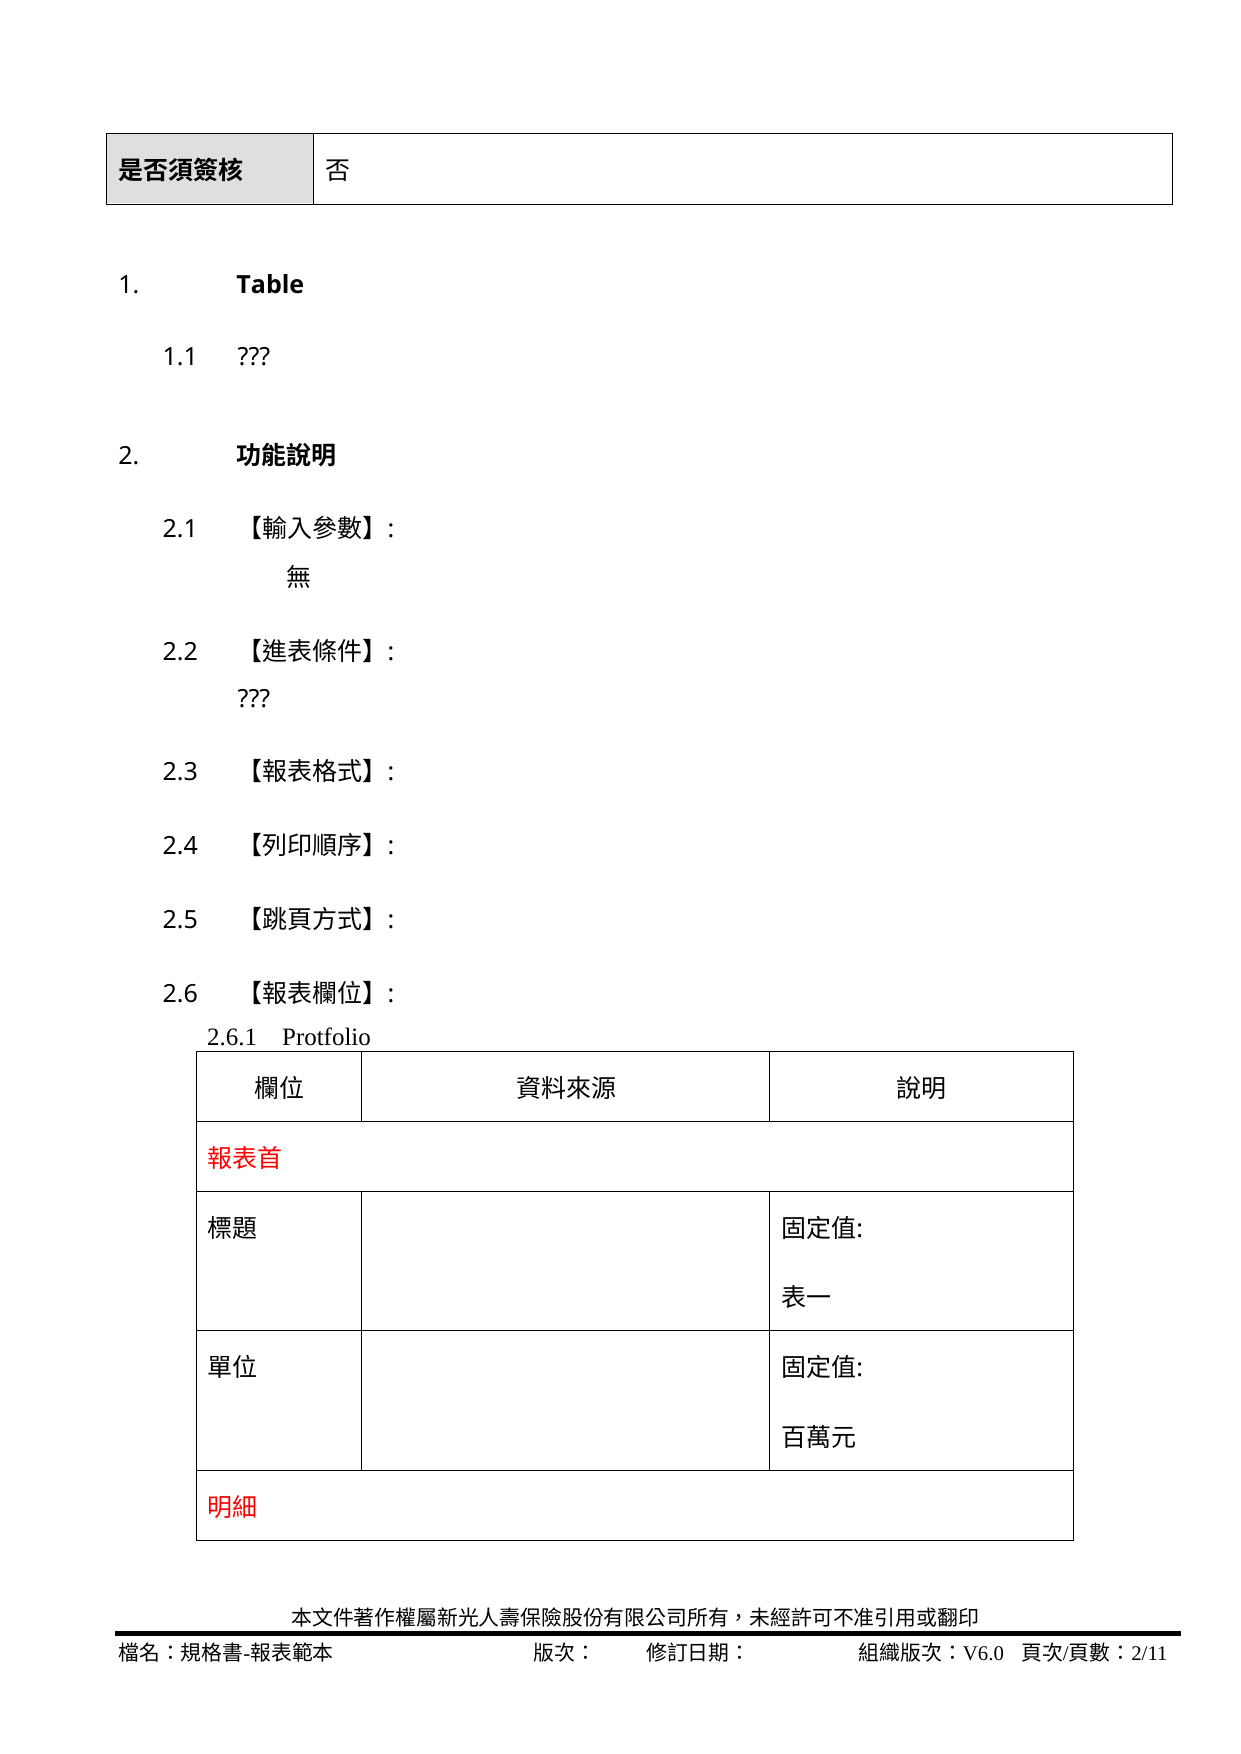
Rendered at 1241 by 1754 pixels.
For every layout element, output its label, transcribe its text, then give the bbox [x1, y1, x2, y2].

list Protfolio [207, 1022, 1152, 1051]
subtitle 【跳頁方式】: [162, 899, 1152, 936]
table_cell 單位 [197, 1331, 361, 1470]
table_header 資料來源 [362, 1052, 769, 1121]
subtitle 【報表欄位】: [162, 973, 1152, 1009]
table_header 說明 [770, 1052, 1073, 1121]
subtitle 【報表格式】: [162, 752, 1152, 788]
list 無 [286, 558, 1152, 594]
subtitle 【輸入參數】: [162, 509, 1152, 545]
subtitle ??? [162, 339, 1152, 373]
table_cell 是否須簽核 [107, 134, 313, 203]
table_cell [362, 1192, 769, 1330]
table_cell 標題 [197, 1192, 361, 1330]
subtitle 【進表條件】: [162, 631, 1152, 668]
table_cell 否 [314, 134, 1172, 203]
subtitle 【列印順序】: [162, 826, 1152, 862]
table_cell 明細 [197, 1471, 1073, 1540]
table_cell 報表首 [197, 1122, 1073, 1191]
table_cell 固定值: 表一 [770, 1192, 1073, 1330]
table_header 欄位 [197, 1052, 361, 1121]
list ??? [187, 680, 1152, 714]
subtitle Table [118, 267, 1152, 301]
table_cell [362, 1331, 769, 1470]
subtitle 功能說明 [118, 435, 1152, 471]
table_cell 固定值: 百萬元 [770, 1331, 1073, 1470]
